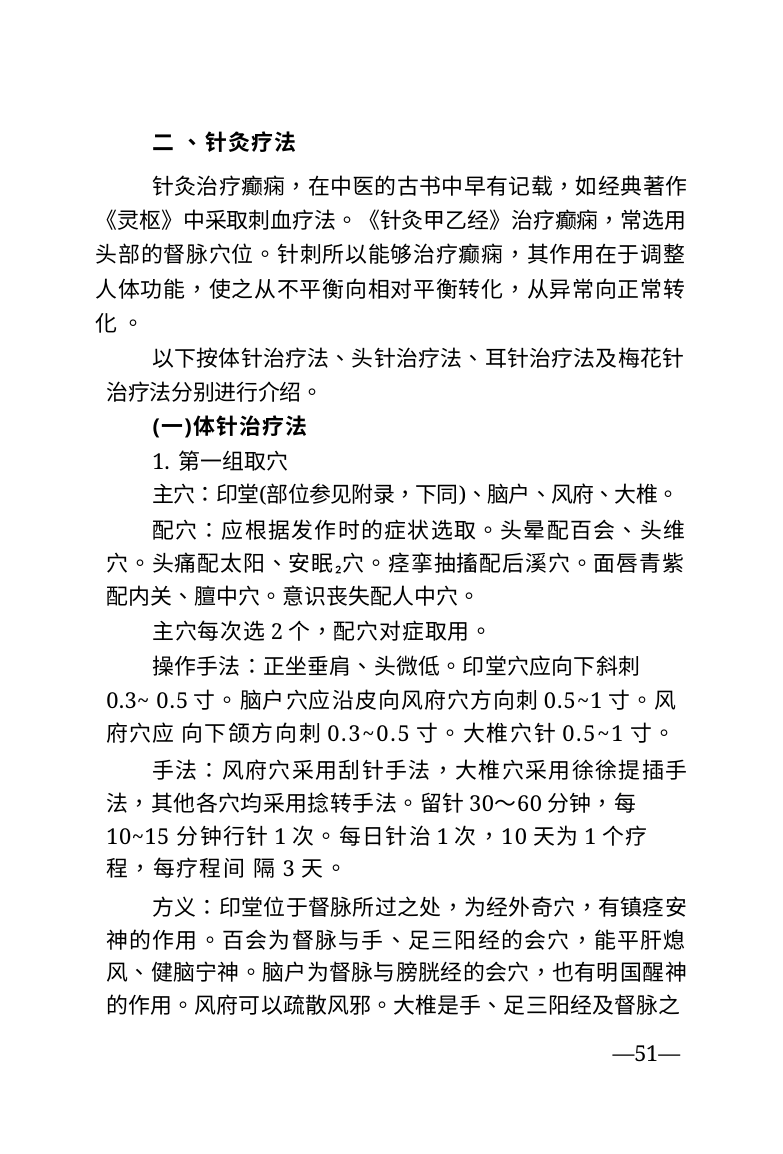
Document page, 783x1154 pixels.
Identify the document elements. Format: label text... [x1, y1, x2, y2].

text 主穴：印堂(部位参见附录，下同)、脑户、风府、大椎。 [152, 481, 688, 508]
text 方义：印堂位于督脉所过之处，为经外奇穴，有镇痉安 神的作用。百会为督脉与手、足三阳经的会穴，能平肝熄 风、健脑宁神。脑户为督脉与膀胱经的会穴，也有明国醒神 的作用。风府可以疏散风邪。大椎是手、足三阳经及督脉之 [106, 892, 687, 1020]
text 手法：风府穴采用刮针手法，大椎穴采用徐徐提插手 法，其他各穴均采用捻转手法。留针30～60分钟，每10~15 分钟行针1次。每日针治1次，10天为1个疗程，每疗程间 隔3天。 [106, 755, 688, 883]
text 针灸治疗癫痫，在中医的古书中早有记载，如经典著作 《灵枢》中采取刺血疗法。《针灸甲乙经》治疗癫痫，常选用 头部的督脉穴位。针刺所以能够治疗癫痫，其作用在于调整 人体功能，使之从不平衡向相对平衡转化，从异常向正常转 化。 [95, 171, 687, 337]
text 二 、针灸疗法 [152, 128, 688, 155]
text 操作手法：正坐垂肩、头微低。印堂穴应向下斜刺0.3~ 0.5寸。脑户穴应沿皮向风府穴方向刺0.5~1寸。风府穴应 向下颌方向刺0.3~0.5寸。大椎穴针0.5~1寸。 [106, 651, 686, 748]
text 以下按体针治疗法、头针治疗法、耳针治疗法及梅花针 治疗法分别进行介绍。 [106, 342, 686, 406]
text —51— [612, 1043, 688, 1066]
text 主穴每次选2个，配穴对症取用。 [152, 618, 688, 645]
text (一)体针治疗法 [152, 413, 688, 440]
text 1. 第一组取穴 [152, 448, 688, 475]
text 配穴：应根据发作时的症状选取。头晕配百会、头维 穴。头痛配太阳、安眠₂穴。痉挛抽搐配后溪穴。面唇青紫 配内关、膻中穴。意识丧失配人中穴。 [106, 515, 686, 611]
